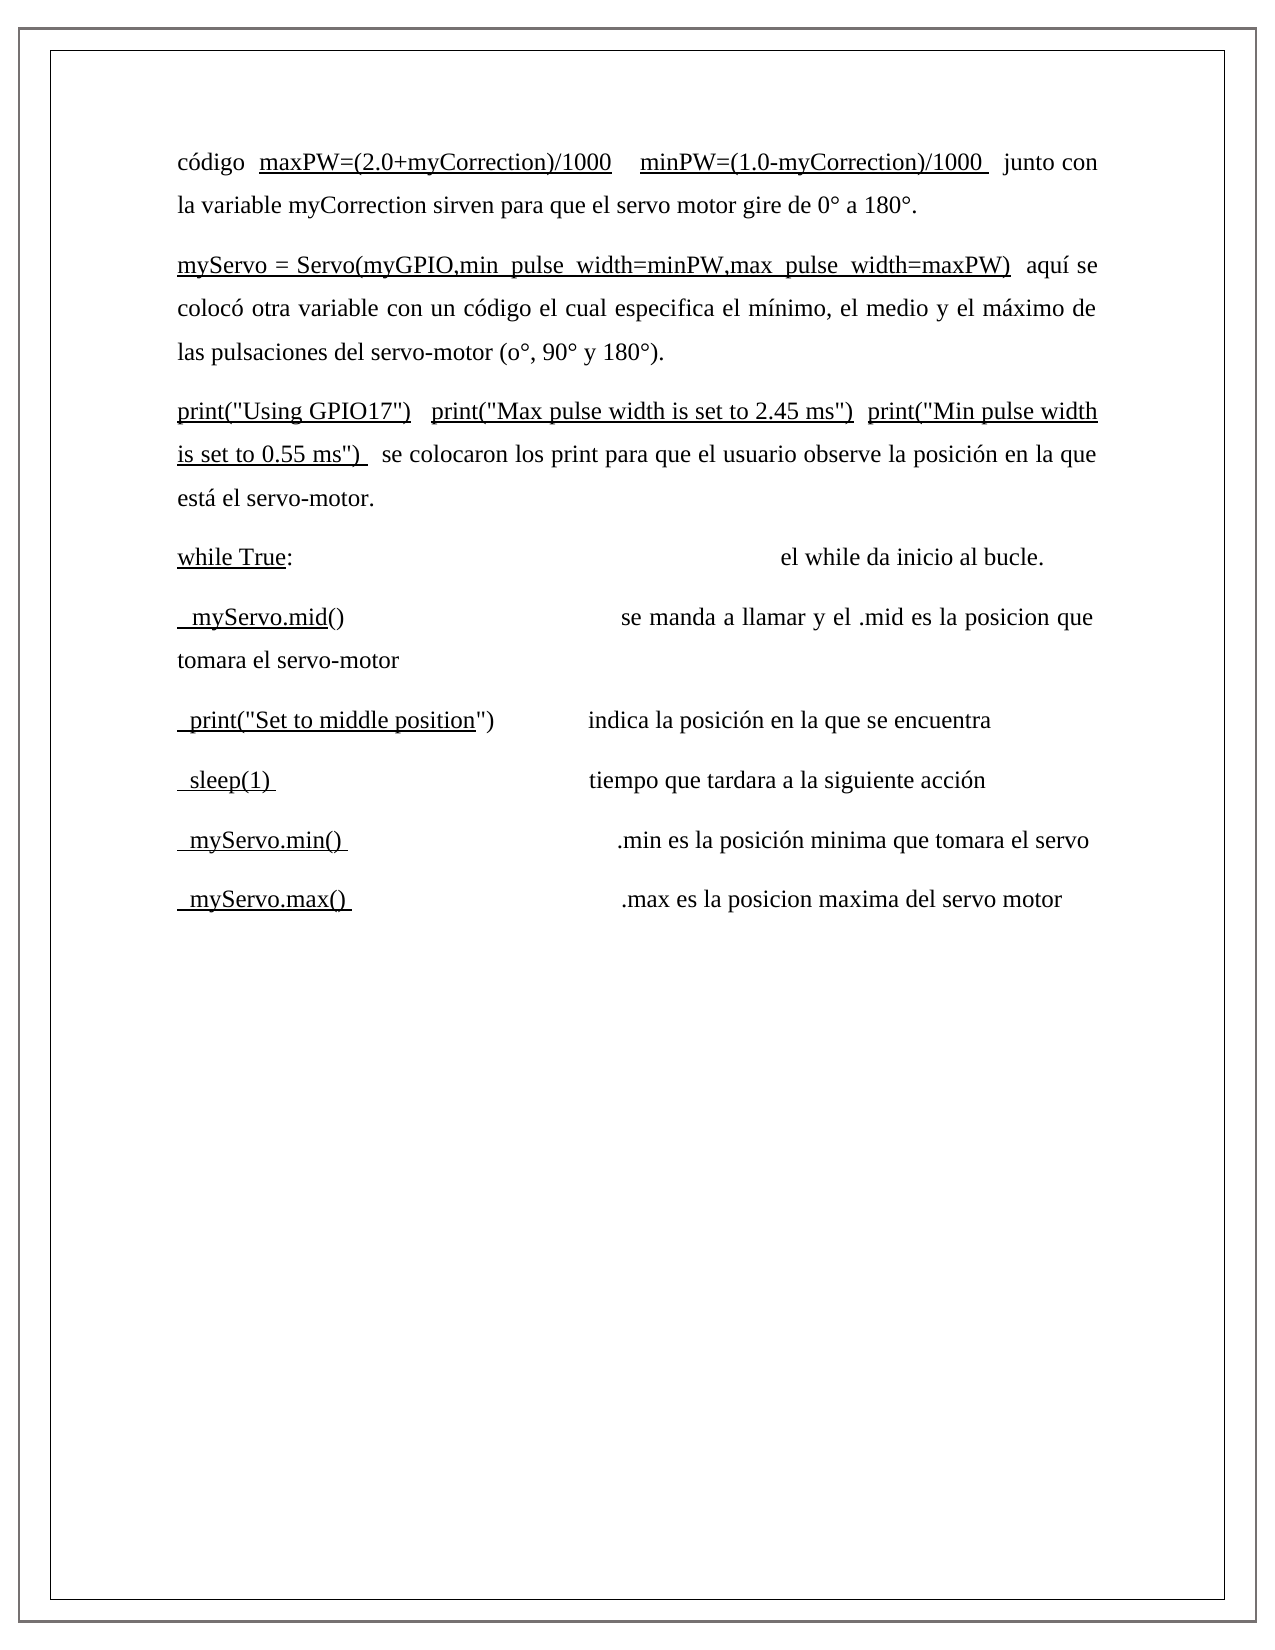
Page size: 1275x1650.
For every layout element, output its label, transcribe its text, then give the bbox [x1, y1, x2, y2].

text myServo.min() .min es la posición minima que tomara el servo [177, 825, 1098, 853]
text print("Using GPIO17") print("Max pulse width is set to 2.45 ms") print("Min pulse width is set to 0.55 ms") se colocaron los print para que el usuario observe la posición en la que está el servo-motor. [177, 396, 1098, 511]
text myServo.max() .max es la posicion maxima del servo motor [177, 884, 1098, 913]
text myServo.mid() se manda a llamar y el .mid es la posicion que tomara el servo-motor [177, 602, 1098, 674]
text sleep(1) tiempo que tardara a la siguiente acción [177, 765, 1098, 794]
text print("Set to middle position") indica la posición en la que se encuentra [177, 705, 1098, 734]
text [177, 147, 1098, 219]
text while True: el while da inicio al bucle. [177, 542, 1098, 571]
text myServo = Servo(myGPIO,min_pulse_width=minPW,max_pulse_width=maxPW) aquí se colocó otra variable con un código el cual especifica el mínimo, el medio y el máximo de las pulsaciones del servo-motor (o°, 90° y 180°). [177, 250, 1098, 365]
